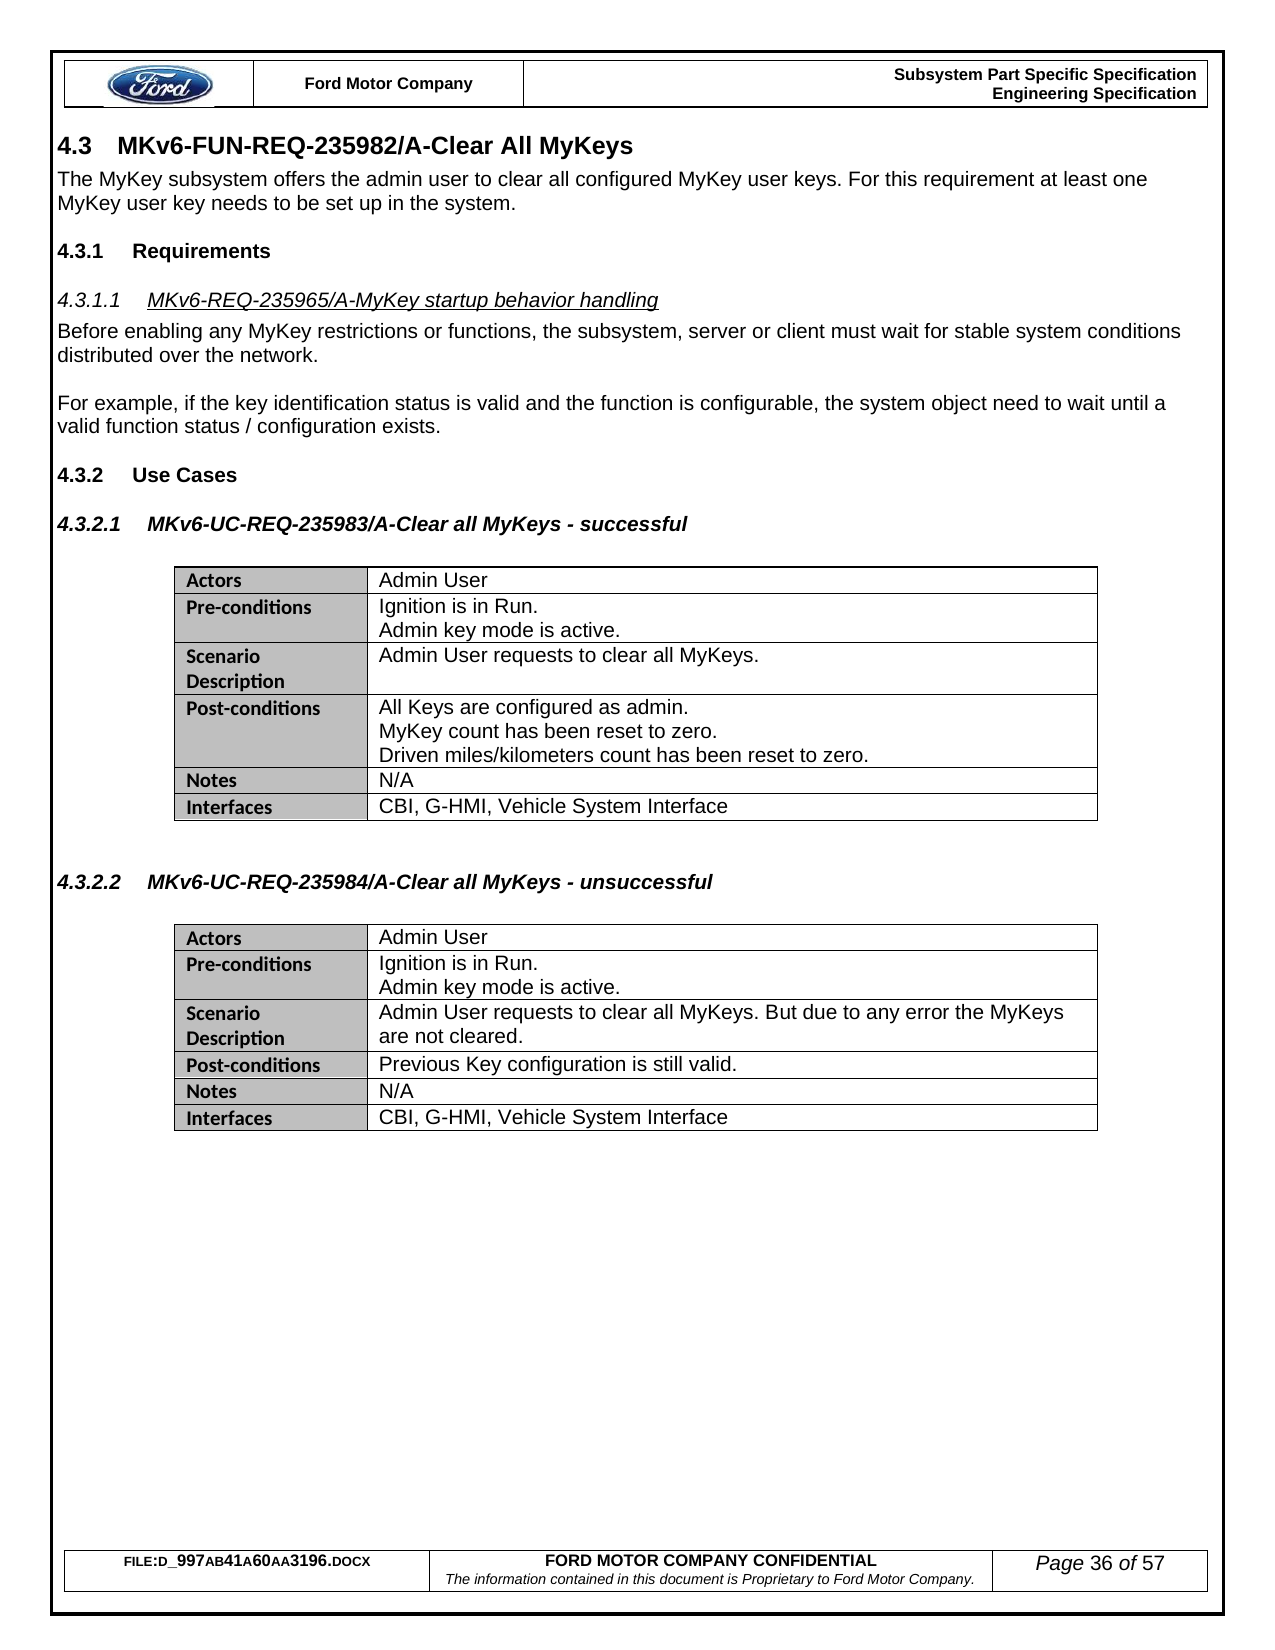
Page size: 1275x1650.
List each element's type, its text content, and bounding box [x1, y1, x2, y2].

table_cell Previous Key configuration is still valid. [368, 1052, 1097, 1077]
table_cell Post-conditions [175, 1052, 367, 1077]
subtitle Requirements [57, 239, 1215, 263]
table_cell N/A [368, 768, 1097, 793]
table_cell Ignition is in Run. Admin key mode is active. [368, 951, 1097, 999]
table_cell Notes [175, 768, 367, 793]
table_cell Scenario Description [175, 1000, 367, 1051]
table_cell All Keys are configured as admin. MyKey count has been reset to zero. Driven miles/kilometers count has been reset to zero. [368, 695, 1097, 767]
table_cell CBI, G-HMI, Vehicle System Interface [368, 1105, 1097, 1130]
table_header Admin User [368, 568, 1097, 593]
subtitle MKv6-FUN-REQ-235982/A-Clear All MyKeys [57, 131, 1215, 160]
text Before enabling any MyKey restrictions or functions, the subsystem, server or client must wait for stable system conditions distributed over the network. [57, 318, 1215, 366]
table_header Actors [175, 925, 367, 950]
table_cell Pre-conditions [175, 594, 367, 642]
table_header Admin User [368, 925, 1097, 950]
subtitle Use Cases [57, 463, 1215, 487]
table_header Actors [175, 568, 367, 593]
table_cell Interfaces [175, 794, 367, 819]
text For example, if the key identification status is valid and the function is configurable, the system object need to wait until a valid function status / configuration exists. [57, 390, 1215, 438]
table_cell Scenario Description [175, 643, 367, 694]
table_cell Admin User requests to clear all MyKeys. [368, 643, 1097, 694]
table_cell N/A [368, 1079, 1097, 1104]
table_cell Admin User requests to clear all MyKeys. But due to any error the MyKeys are not cleared. [368, 1000, 1097, 1051]
subtitle MKv6-UC-REQ-235983/A-Clear all MyKeys - successful [57, 512, 1215, 536]
table_cell Interfaces [175, 1105, 367, 1130]
text The MyKey subsystem offers the admin user to clear all configured MyKey user keys. For this requirement at least one MyKey user key needs to be set up in the system. [57, 166, 1215, 214]
table_cell Notes [175, 1079, 367, 1104]
subtitle MKv6-UC-REQ-235984/A-Clear all MyKeys - unsuccessful [57, 869, 1215, 893]
subtitle MKv6-REQ-235965/A-MyKey startup behavior handling [57, 288, 1215, 312]
table_cell Pre-conditions [175, 951, 367, 999]
table_cell Post-conditions [175, 695, 367, 767]
picture [103, 61, 215, 107]
table_cell Ignition is in Run. Admin key mode is active. [368, 594, 1097, 642]
table_cell CBI, G-HMI, Vehicle System Interface [368, 794, 1097, 819]
